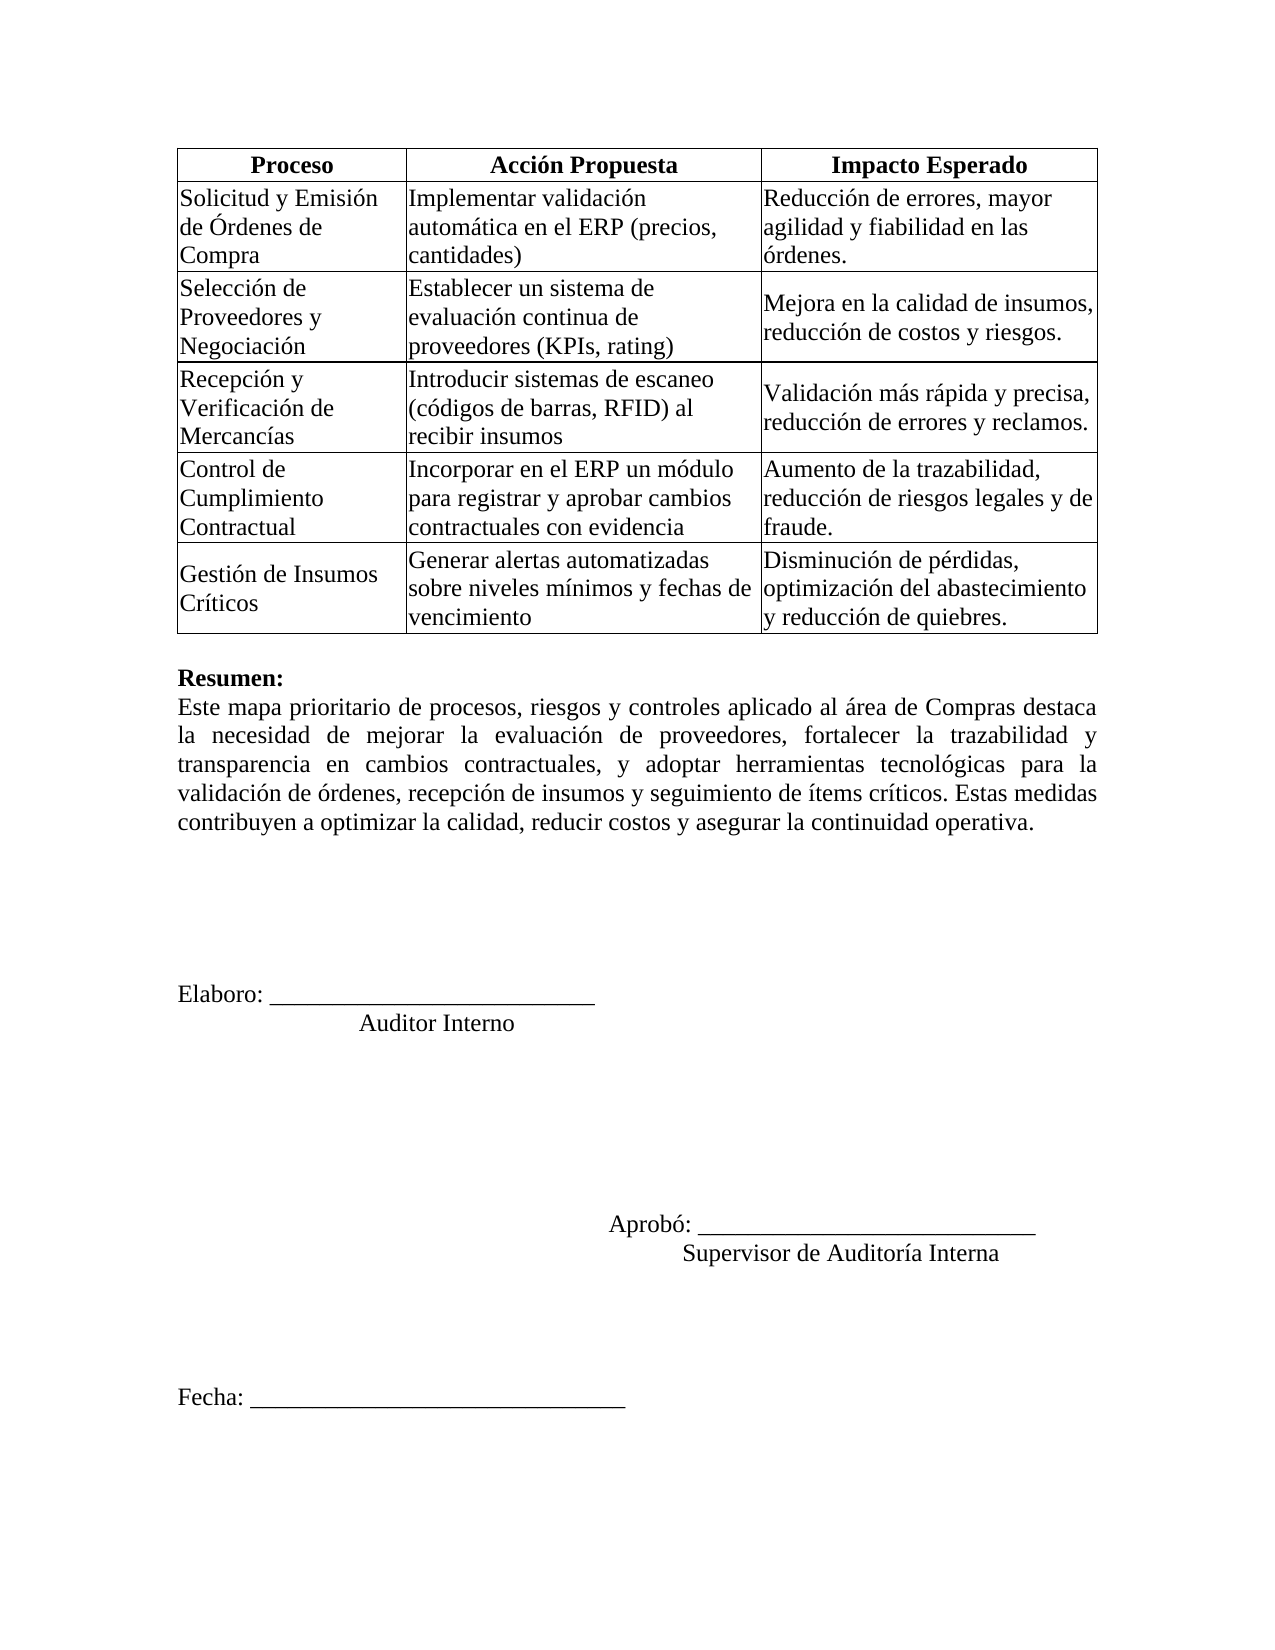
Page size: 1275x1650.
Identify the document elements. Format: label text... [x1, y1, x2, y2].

text Aprobó: ___________________________ [472, 1209, 1098, 1238]
table_cell Mejora en la calidad de insumos, reducción de costos y riesgos. [762, 272, 1097, 361]
table_cell Gestión de Insumos Críticos [178, 543, 406, 633]
table_cell Disminución de pérdidas, optimización del abastecimiento y reducción de quiebres. [762, 543, 1097, 633]
table_cell Recepción y Verificación de Mercancías [178, 363, 406, 452]
text Supervisor de Auditoría Interna [177, 1238, 1098, 1267]
table_cell Introducir sistemas de escaneo (códigos de barras, RFID) al recibir insumos [407, 363, 761, 452]
table_cell Validación más rápida y precisa, reducción de errores y reclamos. [762, 363, 1097, 452]
table_cell Selección de Proveedores y Negociación [178, 272, 406, 361]
table_cell Implementar validación automática en el ERP (precios, cantidades) [407, 182, 761, 271]
table_cell Control de Cumplimiento Contractual [178, 453, 406, 542]
table_header Acción Propuesta [407, 149, 761, 181]
table_cell Aumento de la trazabilidad, reducción de riesgos legales y de fraude. [762, 453, 1097, 542]
text Elaboro: __________________________ [177, 979, 1098, 1008]
text Fecha: ______________________________ [177, 1382, 1098, 1411]
table_cell Reducción de errores, mayor agilidad y fiabilidad en las órdenes. [762, 182, 1097, 271]
table_header Impacto Esperado [762, 149, 1097, 181]
table_cell Establecer un sistema de evaluación continua de proveedores (KPIs, rating) [407, 272, 761, 361]
table_header Proceso [178, 149, 406, 181]
table_cell Incorporar en el ERP un módulo para registrar y aprobar cambios contractuales con evidencia [407, 453, 761, 542]
table_cell Generar alertas automatizadas sobre niveles mínimos y fechas de vencimiento [407, 543, 761, 633]
text Resumen: Este mapa prioritario de procesos, riesgos y controles aplicado al área de Compras destaca la necesidad de mejorar la evaluación de proveedores, fortalecer la trazabilidad y transparencia en cambios contractuales, y adoptar herramientas tecnológicas para la validación de órdenes, recepción de insumos y seguimiento de ítems críticos. Estas medidas contribuyen a optimizar la calidad, reducir costos y asegurar la continuidad operativa. [177, 663, 1098, 835]
text Auditor Interno [177, 1008, 1098, 1037]
table_cell Solicitud y Emisión de Órdenes de Compra [178, 182, 406, 271]
